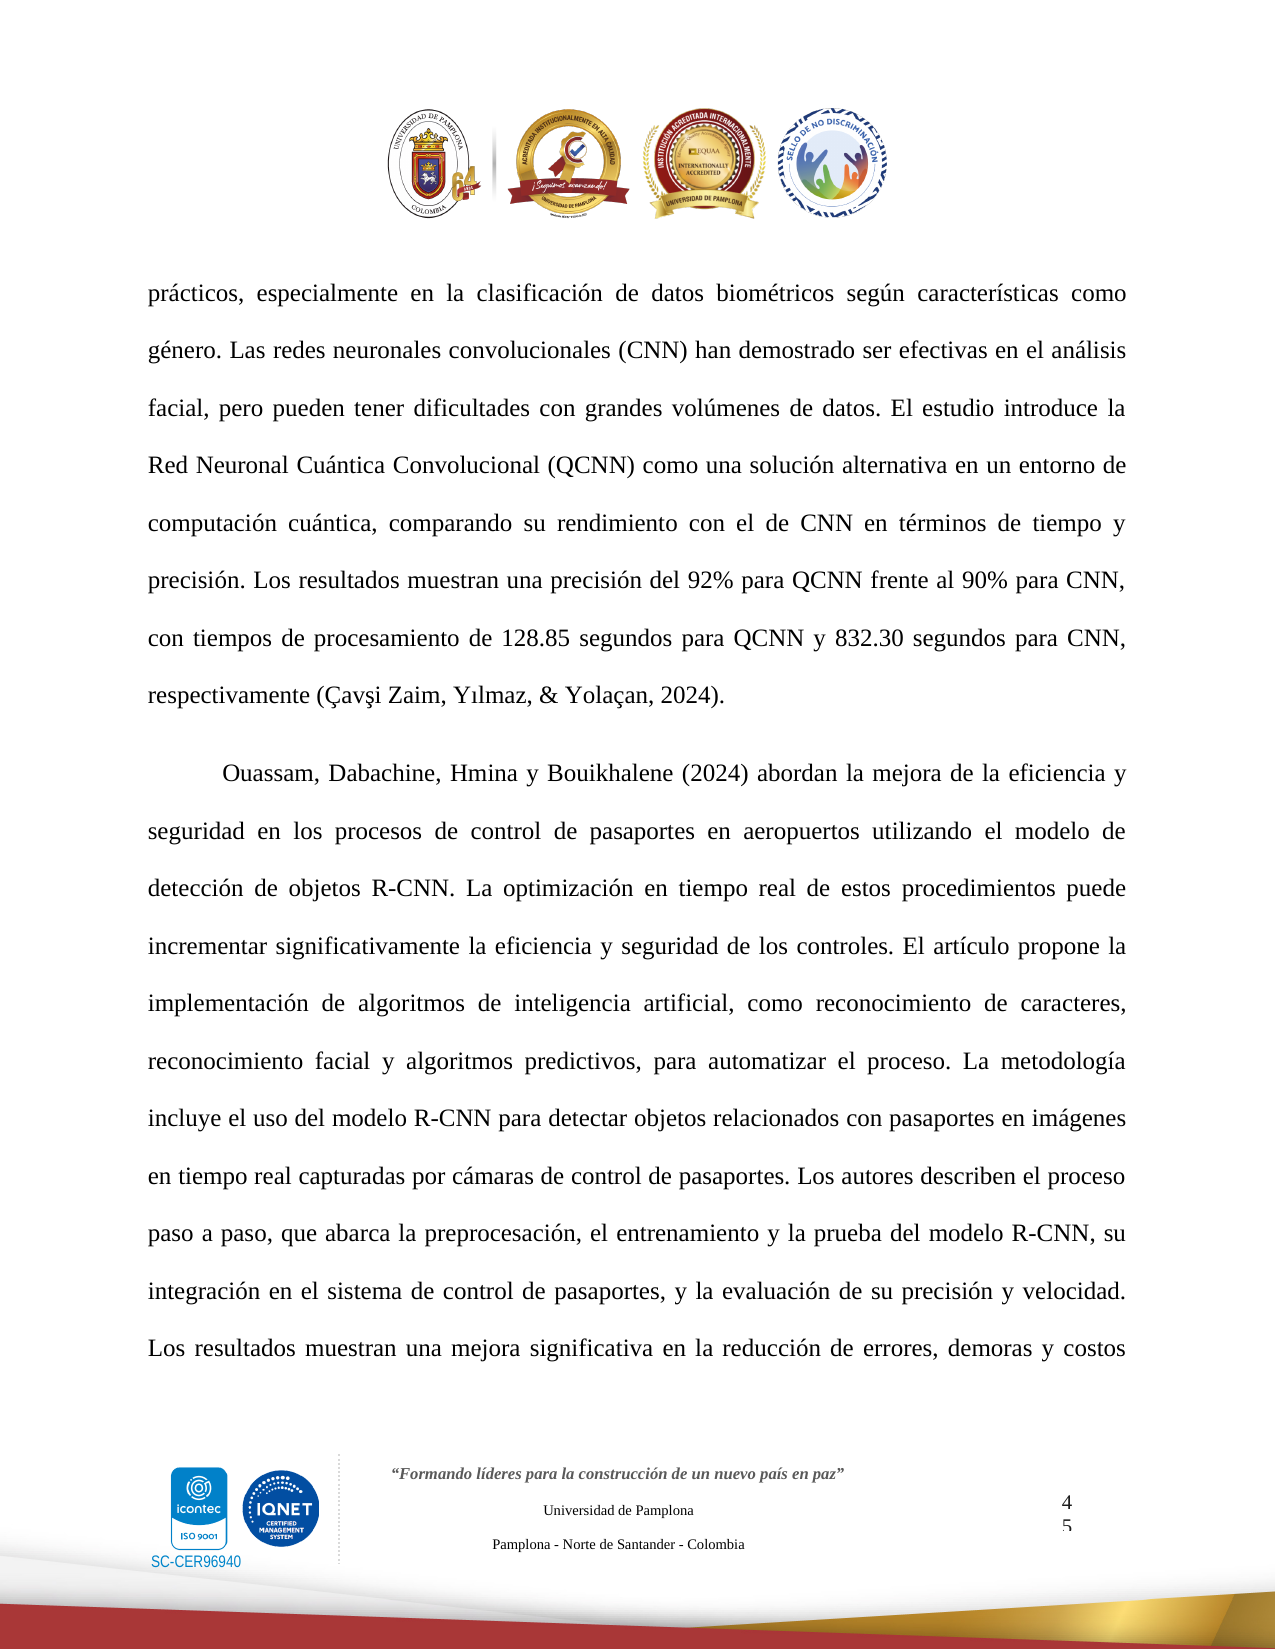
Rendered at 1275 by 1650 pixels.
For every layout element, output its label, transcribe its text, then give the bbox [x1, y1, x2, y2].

picture [0, 1464, 1275, 1649]
picture [383, 98, 892, 229]
